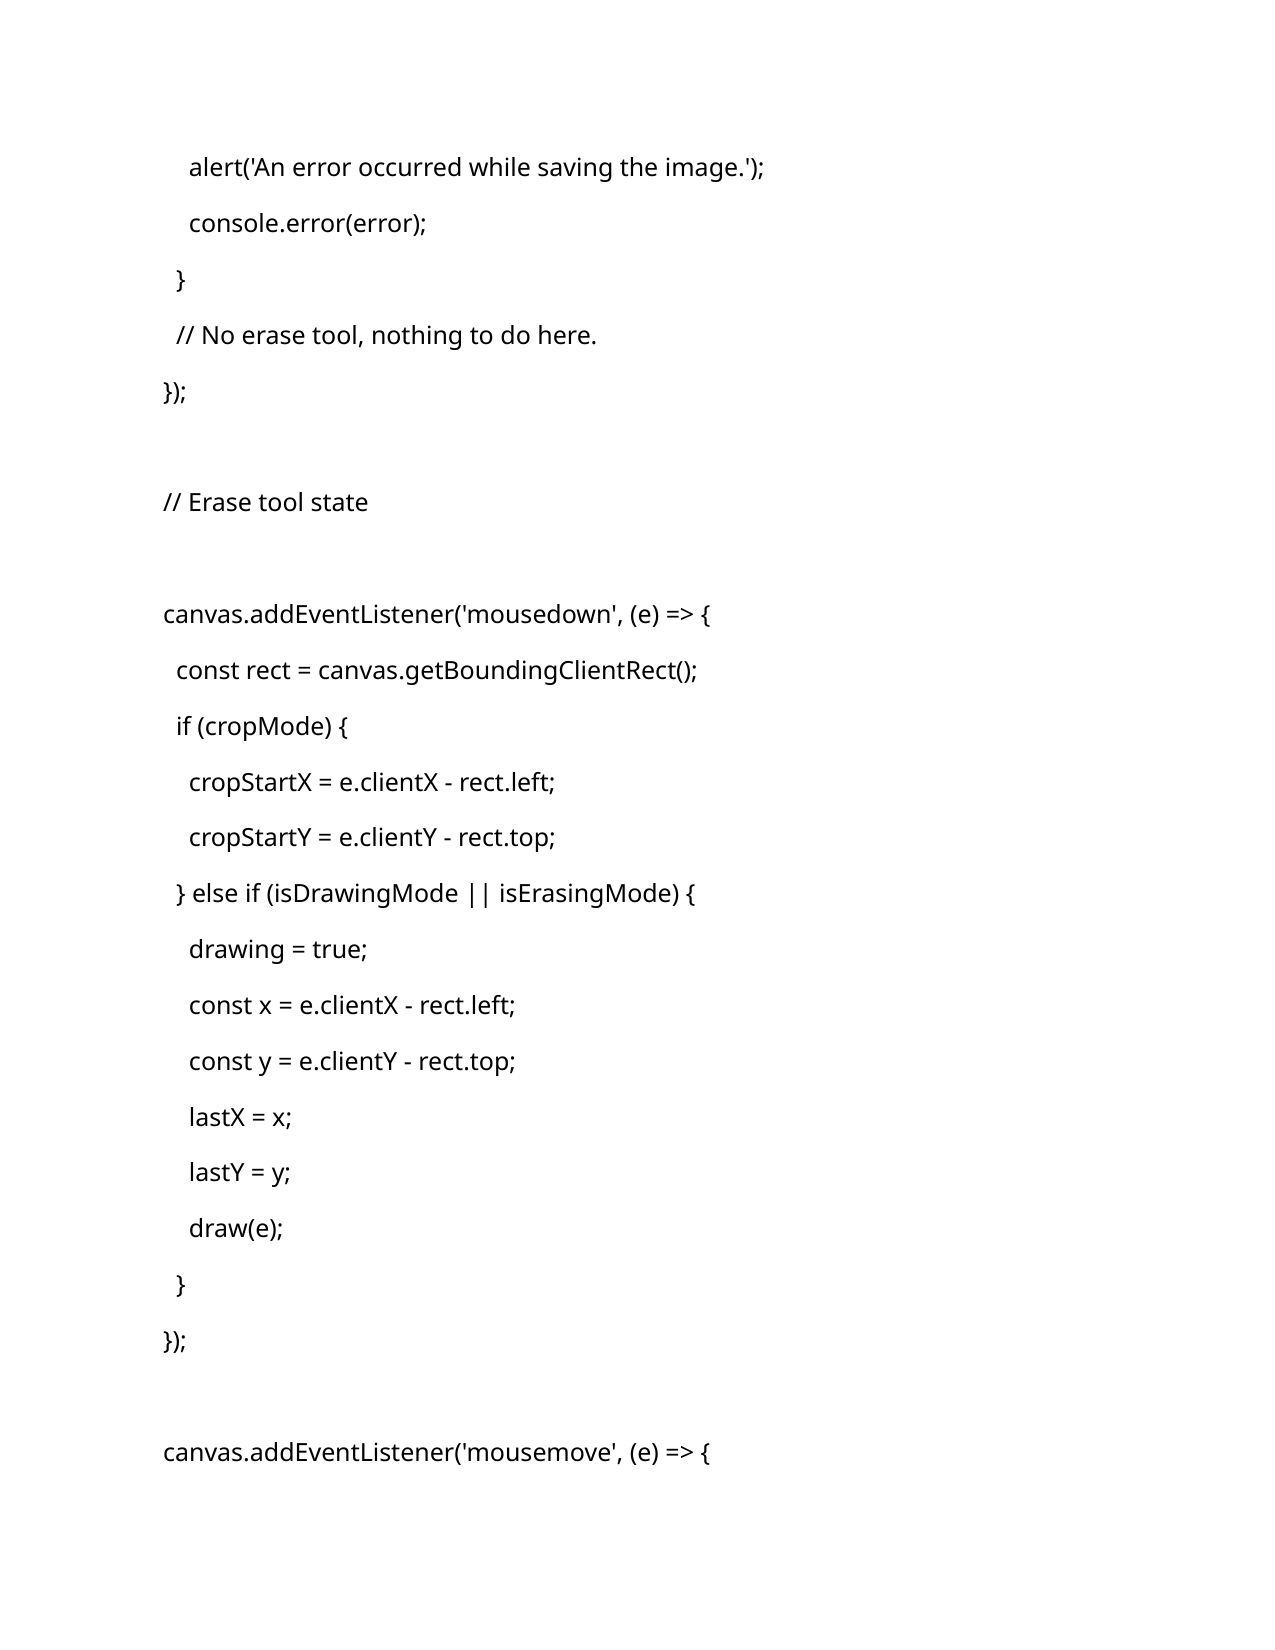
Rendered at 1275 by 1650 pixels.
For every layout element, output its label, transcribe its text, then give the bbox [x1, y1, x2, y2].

text canvas.addEventListener('mousedown', (e) => { [150, 597, 1125, 631]
text draw(e); [150, 1211, 1125, 1245]
text cropStartX = e.clientX - rect.left; [150, 764, 1125, 798]
text const y = e.clientY - rect.top; [150, 1043, 1125, 1077]
text console.error(error); [150, 206, 1125, 240]
text alert('An error occurred while saving the image.'); [150, 150, 1125, 184]
text canvas.addEventListener('mousemove', (e) => { [150, 1434, 1125, 1468]
text } else if (isDrawingMode || isErasingMode) { [150, 876, 1125, 910]
text lastY = y; [150, 1155, 1125, 1189]
text } [150, 262, 1125, 296]
text }); [150, 373, 1125, 407]
text // No erase tool, nothing to do here. [150, 317, 1125, 352]
text } [150, 1267, 1125, 1301]
text cropStartY = e.clientY - rect.top; [150, 820, 1125, 854]
text // Erase tool state [150, 485, 1125, 519]
text const rect = canvas.getBoundingClientRect(); [150, 652, 1125, 687]
text }); [150, 1322, 1125, 1357]
text if (cropMode) { [150, 708, 1125, 742]
text lastX = x; [150, 1099, 1125, 1133]
text drawing = true; [150, 932, 1125, 966]
text const x = e.clientX - rect.left; [150, 987, 1125, 1022]
